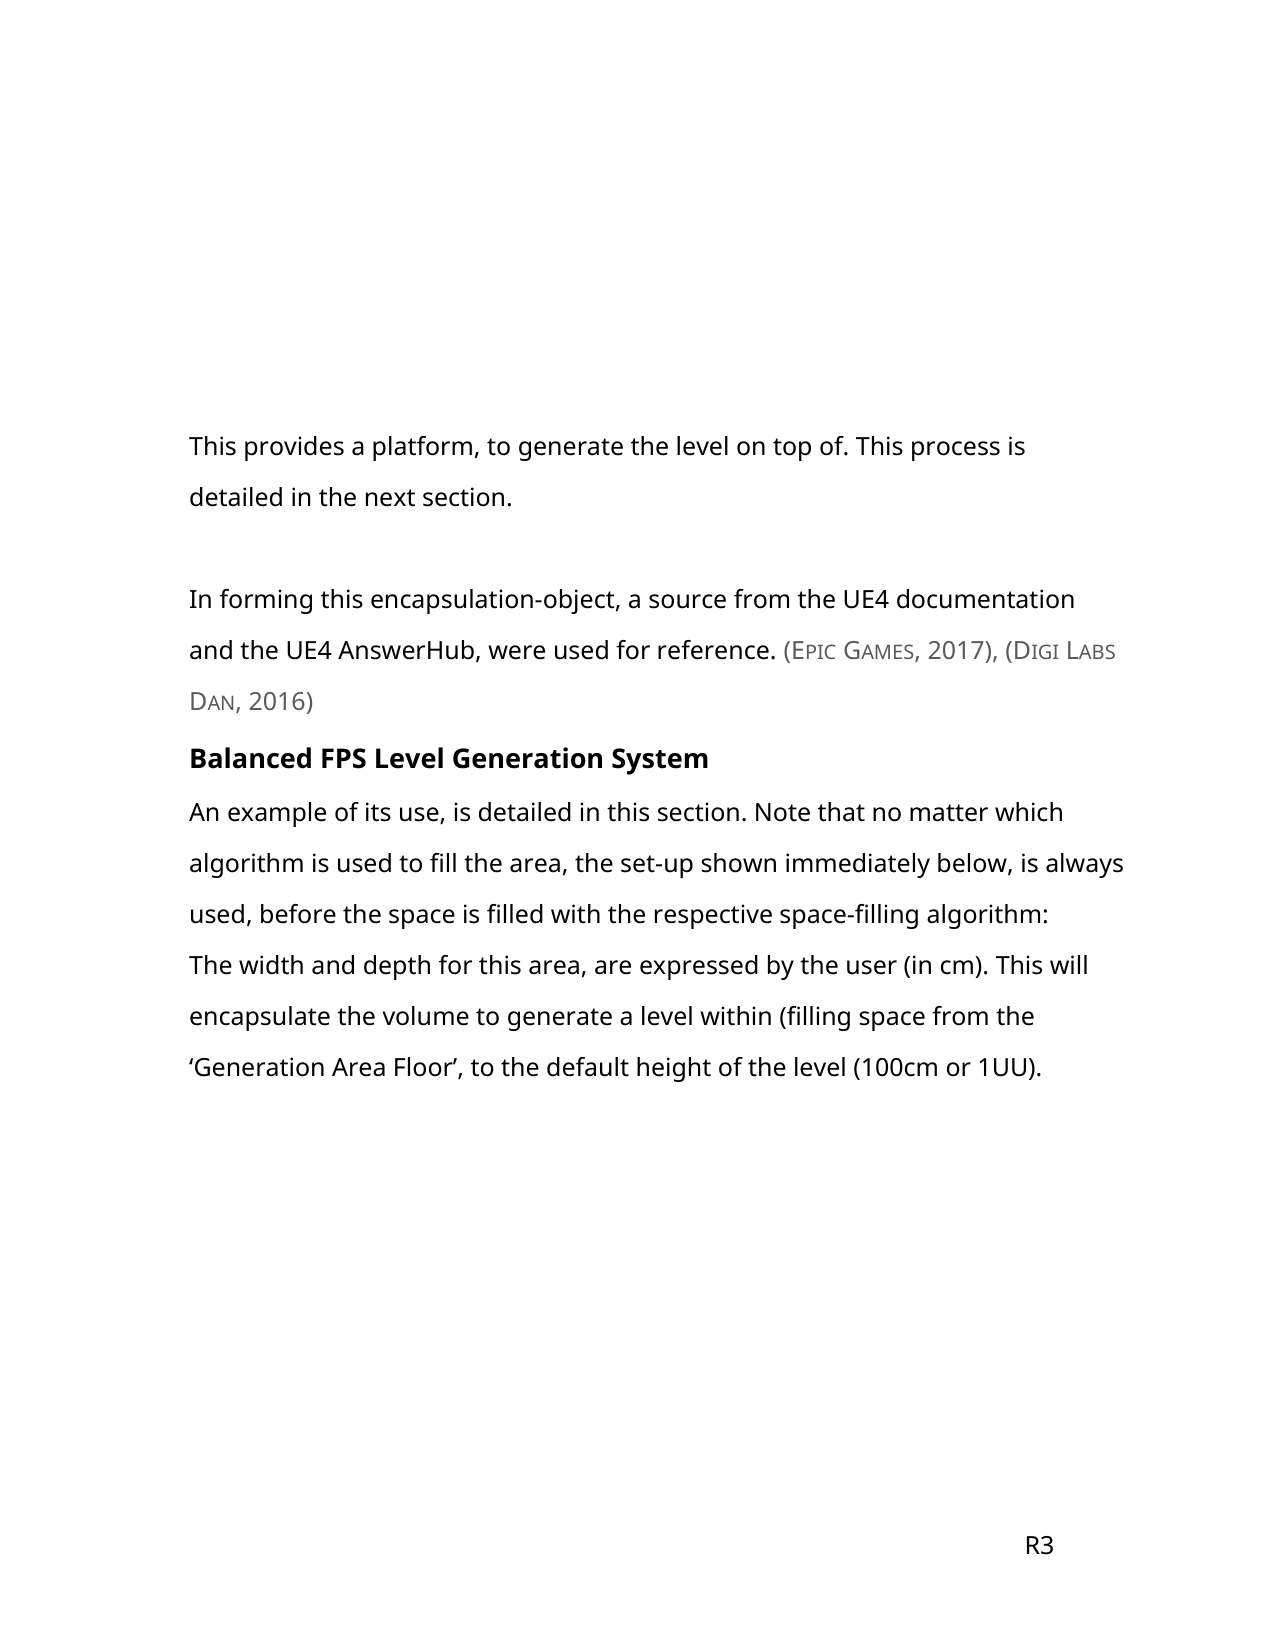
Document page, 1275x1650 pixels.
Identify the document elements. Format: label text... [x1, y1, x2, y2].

text The width and depth for this area, are expressed by the user (in cm). This will encapsulate the volume to generate a level within (filling space from the ‘Generation Area Floor’, to the default height of the level (100cm or 1UU). [189, 947, 1127, 1084]
text In forming this encapsulation-object, a source from the UE4 documentation and the UE4 AnswerHub, were used for reference. (Epic Games, 2017), (Digi Labs Dan, 2016) [189, 582, 1127, 718]
text This provides a platform, to generate the level on top of. This process is detailed in the next section. [189, 429, 1127, 514]
subtitle Balanced FPS Level Generation System [189, 739, 1127, 776]
text An example of its use, is detailed in this section. Note that no matter which algorithm is used to fill the area, the set-up shown immediately below, is always used, before the space is filled with the respective space-filling algorithm: [189, 794, 1127, 931]
